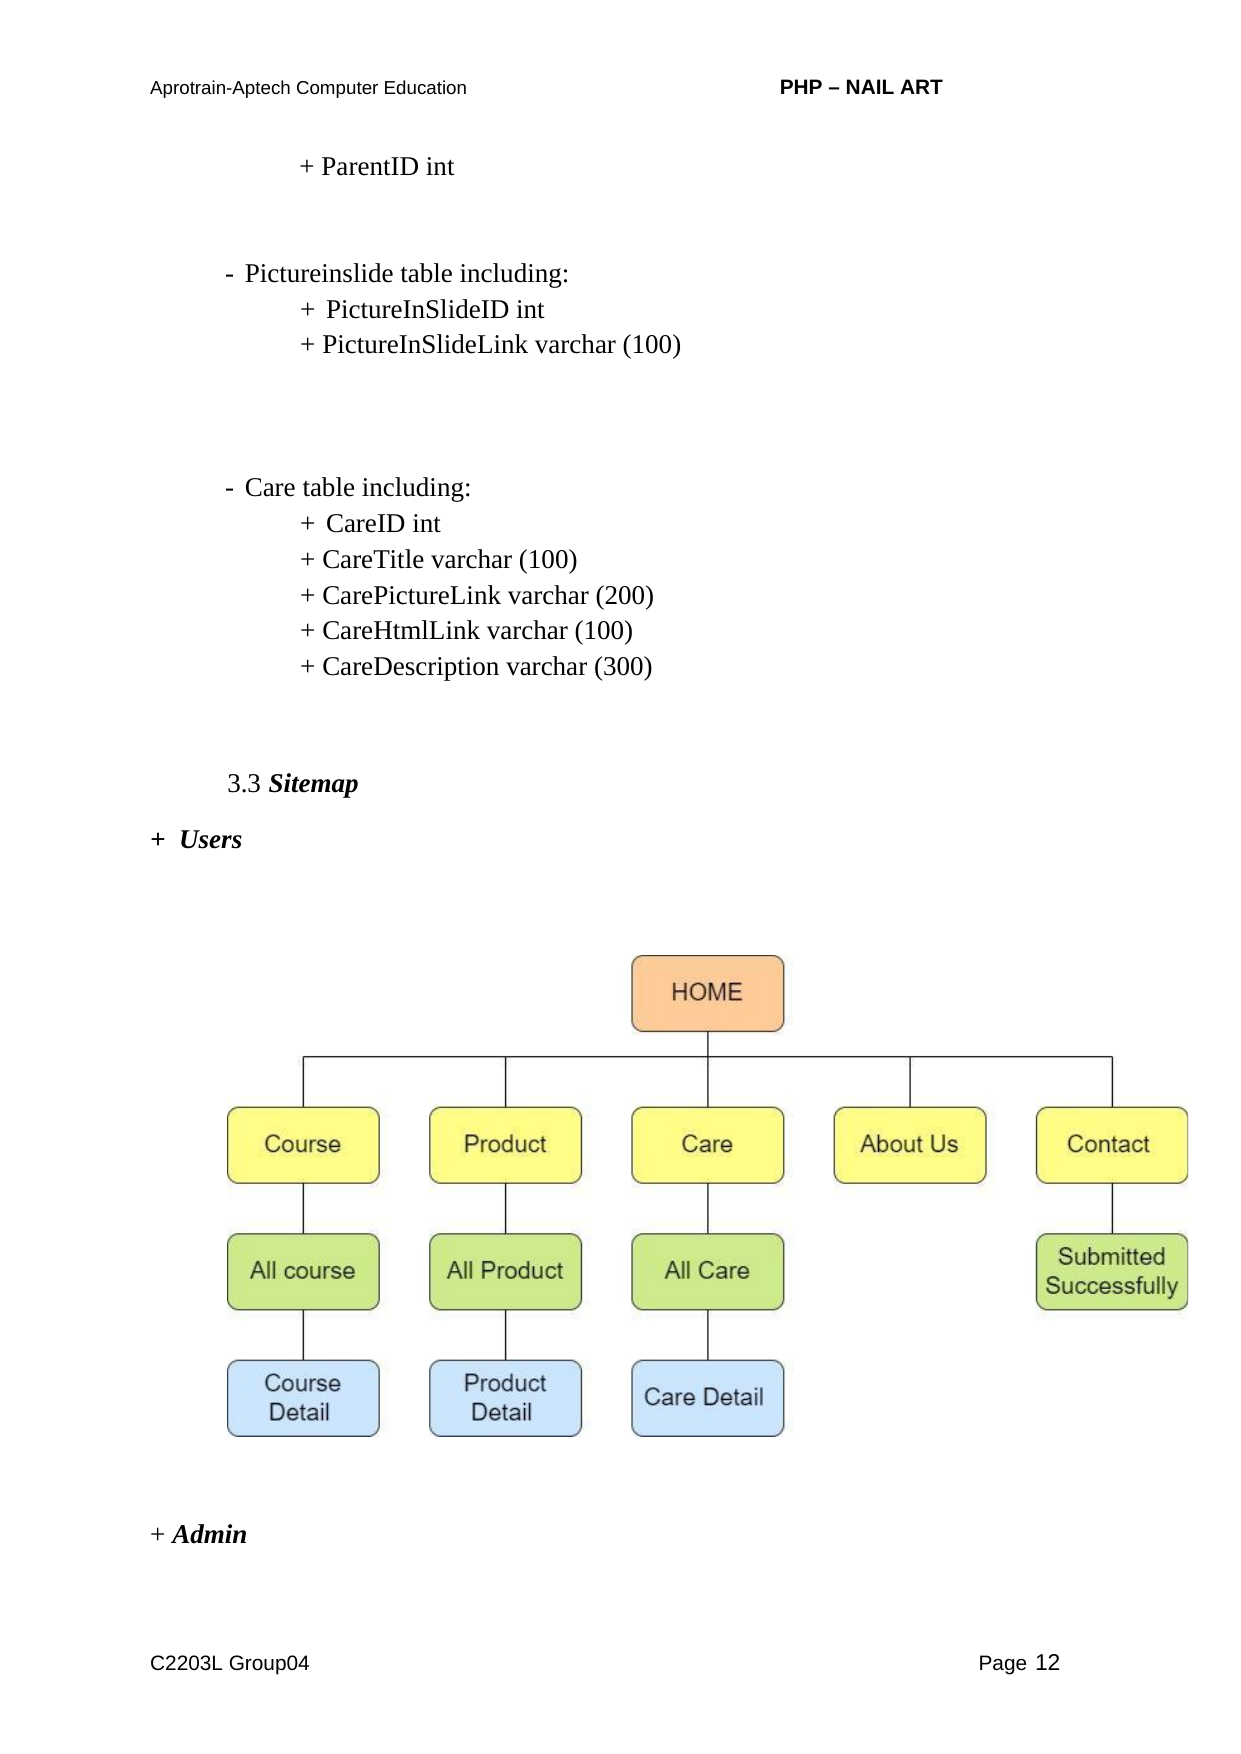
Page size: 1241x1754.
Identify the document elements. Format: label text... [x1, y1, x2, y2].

text - Pictureinslide table including: [225, 257, 1090, 288]
text + Users [150, 823, 1090, 854]
text - Care table including: [225, 472, 1090, 503]
picture [227, 955, 1189, 1437]
text + ParentID int [225, 150, 1090, 181]
text + PictureInSlideID int [300, 293, 1090, 324]
text + CareID int [300, 507, 1090, 538]
text + CareTitle varchar (100) [300, 543, 1090, 574]
text 3.3 Sitemap [227, 767, 1090, 798]
text + CareDescription varchar (300) [300, 650, 1090, 681]
text + PictureInSlideLink varchar (100) [300, 329, 1090, 360]
text + CareHtmlLink varchar (100) [300, 614, 1090, 646]
text + Admin [150, 1518, 1090, 1549]
text + CarePictureLink varchar (200) [300, 579, 1090, 610]
